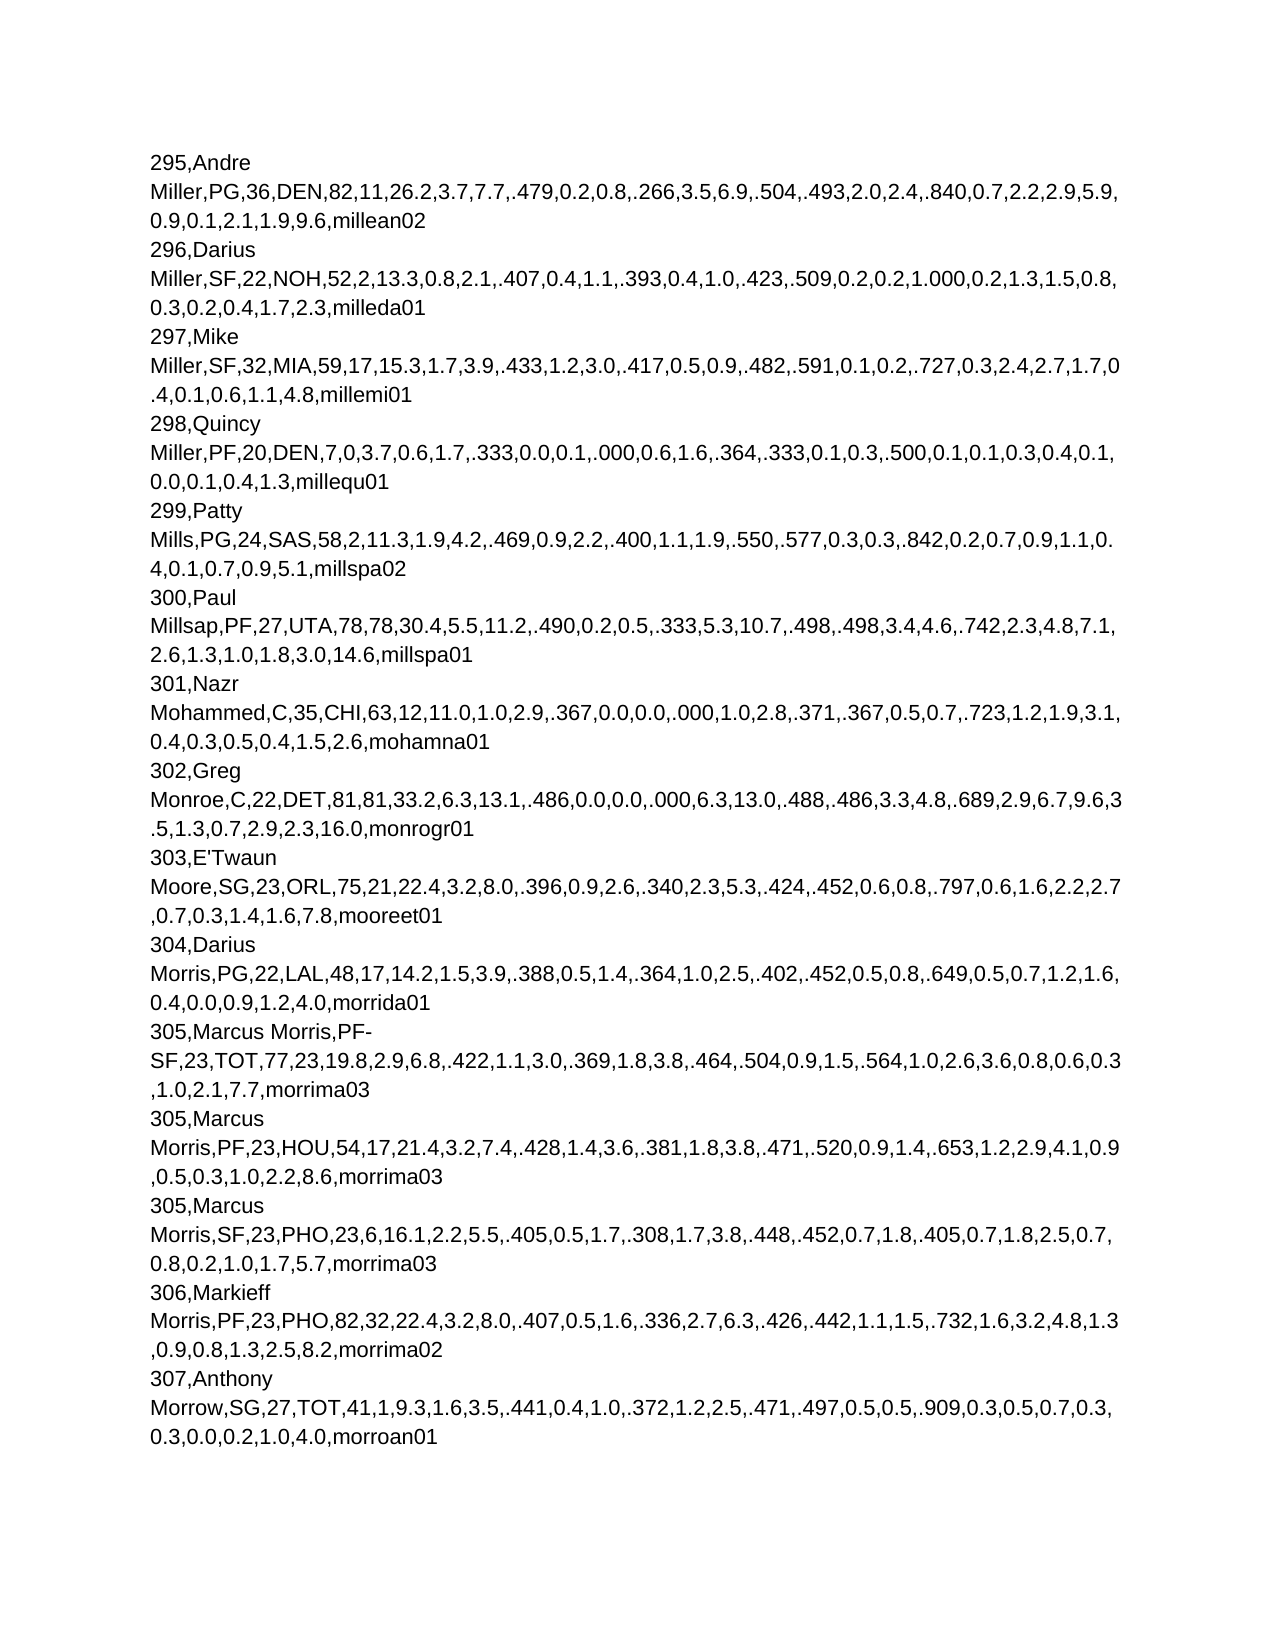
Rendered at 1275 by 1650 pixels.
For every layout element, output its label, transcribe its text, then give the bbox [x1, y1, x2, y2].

text 305,Marcus Morris,SF,23,PHO,23,6,16.1,2.2,5.5,.405,0.5,1.7,.308,1.7,3.8,.448,.452,0.7,1.8,.405,0.7,1.8,2.5,0.7,0.8,0.2,1.0,1.7,5.7,morrima03 [150, 1192, 1125, 1276]
text 305,Marcus Morris,PF-SF,23,TOT,77,23,19.8,2.9,6.8,.422,1.1,3.0,.369,1.8,3.8,.464,.504,0.9,1.5,.564,1.0,2.6,3.6,0.8,0.6,0.3,1.0,2.1,7.7,morrima03 [150, 1019, 1125, 1102]
text 299,Patty Mills,PG,24,SAS,58,2,11.3,1.9,4.2,.469,0.9,2.2,.400,1.1,1.9,.550,.577,0.3,0.3,.842,0.2,0.7,0.9,1.1,0.4,0.1,0.7,0.9,5.1,millspa02 [150, 497, 1125, 581]
text 298,Quincy Miller,PF,20,DEN,7,0,3.7,0.6,1.7,.333,0.0,0.1,.000,0.6,1.6,.364,.333,0.1,0.3,.500,0.1,0.1,0.3,0.4,0.1,0.0,0.1,0.4,1.3,millequ01 [150, 411, 1125, 494]
text 300,Paul Millsap,PF,27,UTA,78,78,30.4,5.5,11.2,.490,0.2,0.5,.333,5.3,10.7,.498,.498,3.4,4.6,.742,2.3,4.8,7.1,2.6,1.3,1.0,1.8,3.0,14.6,millspa01 [150, 584, 1125, 667]
text 296,Darius Miller,SF,22,NOH,52,2,13.3,0.8,2.1,.407,0.4,1.1,.393,0.4,1.0,.423,.509,0.2,0.2,1.000,0.2,1.3,1.5,0.8,0.3,0.2,0.4,1.7,2.3,milleda01 [150, 237, 1125, 320]
text 306,Markieff Morris,PF,23,PHO,82,32,22.4,3.2,8.0,.407,0.5,1.6,.336,2.7,6.3,.426,.442,1.1,1.5,.732,1.6,3.2,4.8,1.3,0.9,0.8,1.3,2.5,8.2,morrima02 [150, 1279, 1125, 1362]
text 307,Anthony Morrow,SG,27,TOT,41,1,9.3,1.6,3.5,.441,0.4,1.0,.372,1.2,2.5,.471,.497,0.5,0.5,.909,0.3,0.5,0.7,0.3,0.3,0.0,0.2,1.0,4.0,morroan01 [150, 1366, 1125, 1449]
text 303,E'Twaun Moore,SG,23,ORL,75,21,22.4,3.2,8.0,.396,0.9,2.6,.340,2.3,5.3,.424,.452,0.6,0.8,.797,0.6,1.6,2.2,2.7,0.7,0.3,1.4,1.6,7.8,mooreet01 [150, 845, 1125, 928]
text 301,Nazr Mohammed,C,35,CHI,63,12,11.0,1.0,2.9,.367,0.0,0.0,.000,1.0,2.8,.371,.367,0.5,0.7,.723,1.2,1.9,3.1,0.4,0.3,0.5,0.4,1.5,2.6,mohamna01 [150, 671, 1125, 754]
text 295,Andre Miller,PG,36,DEN,82,11,26.2,3.7,7.7,.479,0.2,0.8,.266,3.5,6.9,.504,.493,2.0,2.4,.840,0.7,2.2,2.9,5.9,0.9,0.1,2.1,1.9,9.6,millean02 [150, 150, 1125, 233]
text 304,Darius Morris,PG,22,LAL,48,17,14.2,1.5,3.9,.388,0.5,1.4,.364,1.0,2.5,.402,.452,0.5,0.8,.649,0.5,0.7,1.2,1.6,0.4,0.0,0.9,1.2,4.0,morrida01 [150, 932, 1125, 1015]
text 305,Marcus Morris,PF,23,HOU,54,17,21.4,3.2,7.4,.428,1.4,3.6,.381,1.8,3.8,.471,.520,0.9,1.4,.653,1.2,2.9,4.1,0.9,0.5,0.3,1.0,2.2,8.6,morrima03 [150, 1106, 1125, 1189]
text 302,Greg Monroe,C,22,DET,81,81,33.2,6.3,13.1,.486,0.0,0.0,.000,6.3,13.0,.488,.486,3.3,4.8,.689,2.9,6.7,9.6,3.5,1.3,0.7,2.9,2.3,16.0,monrogr01 [150, 758, 1125, 841]
text 297,Mike Miller,SF,32,MIA,59,17,15.3,1.7,3.9,.433,1.2,3.0,.417,0.5,0.9,.482,.591,0.1,0.2,.727,0.3,2.4,2.7,1.7,0.4,0.1,0.6,1.1,4.8,millemi01 [150, 324, 1125, 407]
